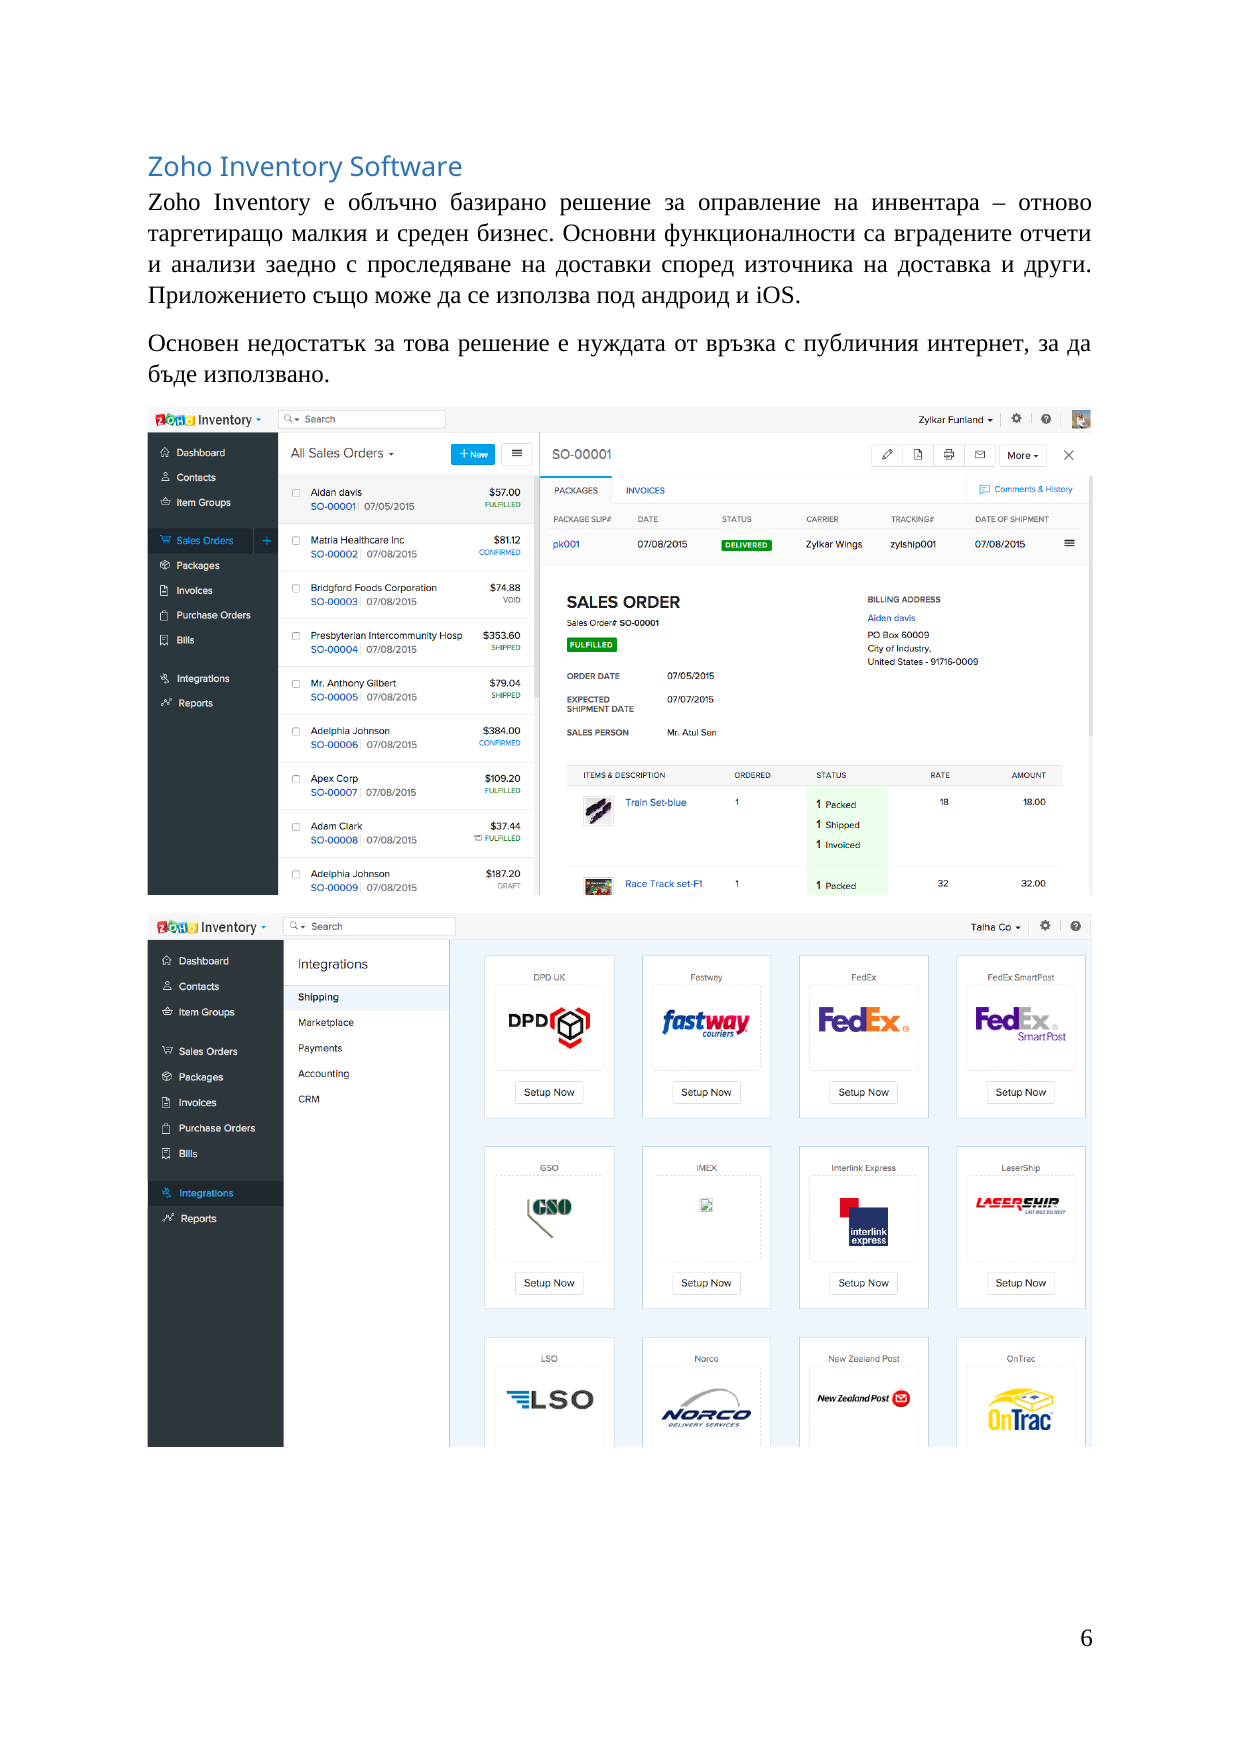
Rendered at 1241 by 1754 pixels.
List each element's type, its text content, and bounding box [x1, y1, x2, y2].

picture [147, 407, 1093, 895]
subtitle Zoho Inventory Software [148, 148, 1093, 184]
text Zoho Inventory е облъчно базирано решение за оправление на инвентара – отново таргетиращо малкия и среден бизнес. Основни функционалности са вградените отчети и анализи заедно с проследяване на доставки според източника на доставка и други. Приложението също може да се използва под андроид и iOS. [148, 187, 1093, 309]
picture [147, 913, 1093, 1447]
text Основен недостатък за това решение е нуждата от връзка с публичния интернет, за да бъде използвано. [148, 328, 1093, 388]
